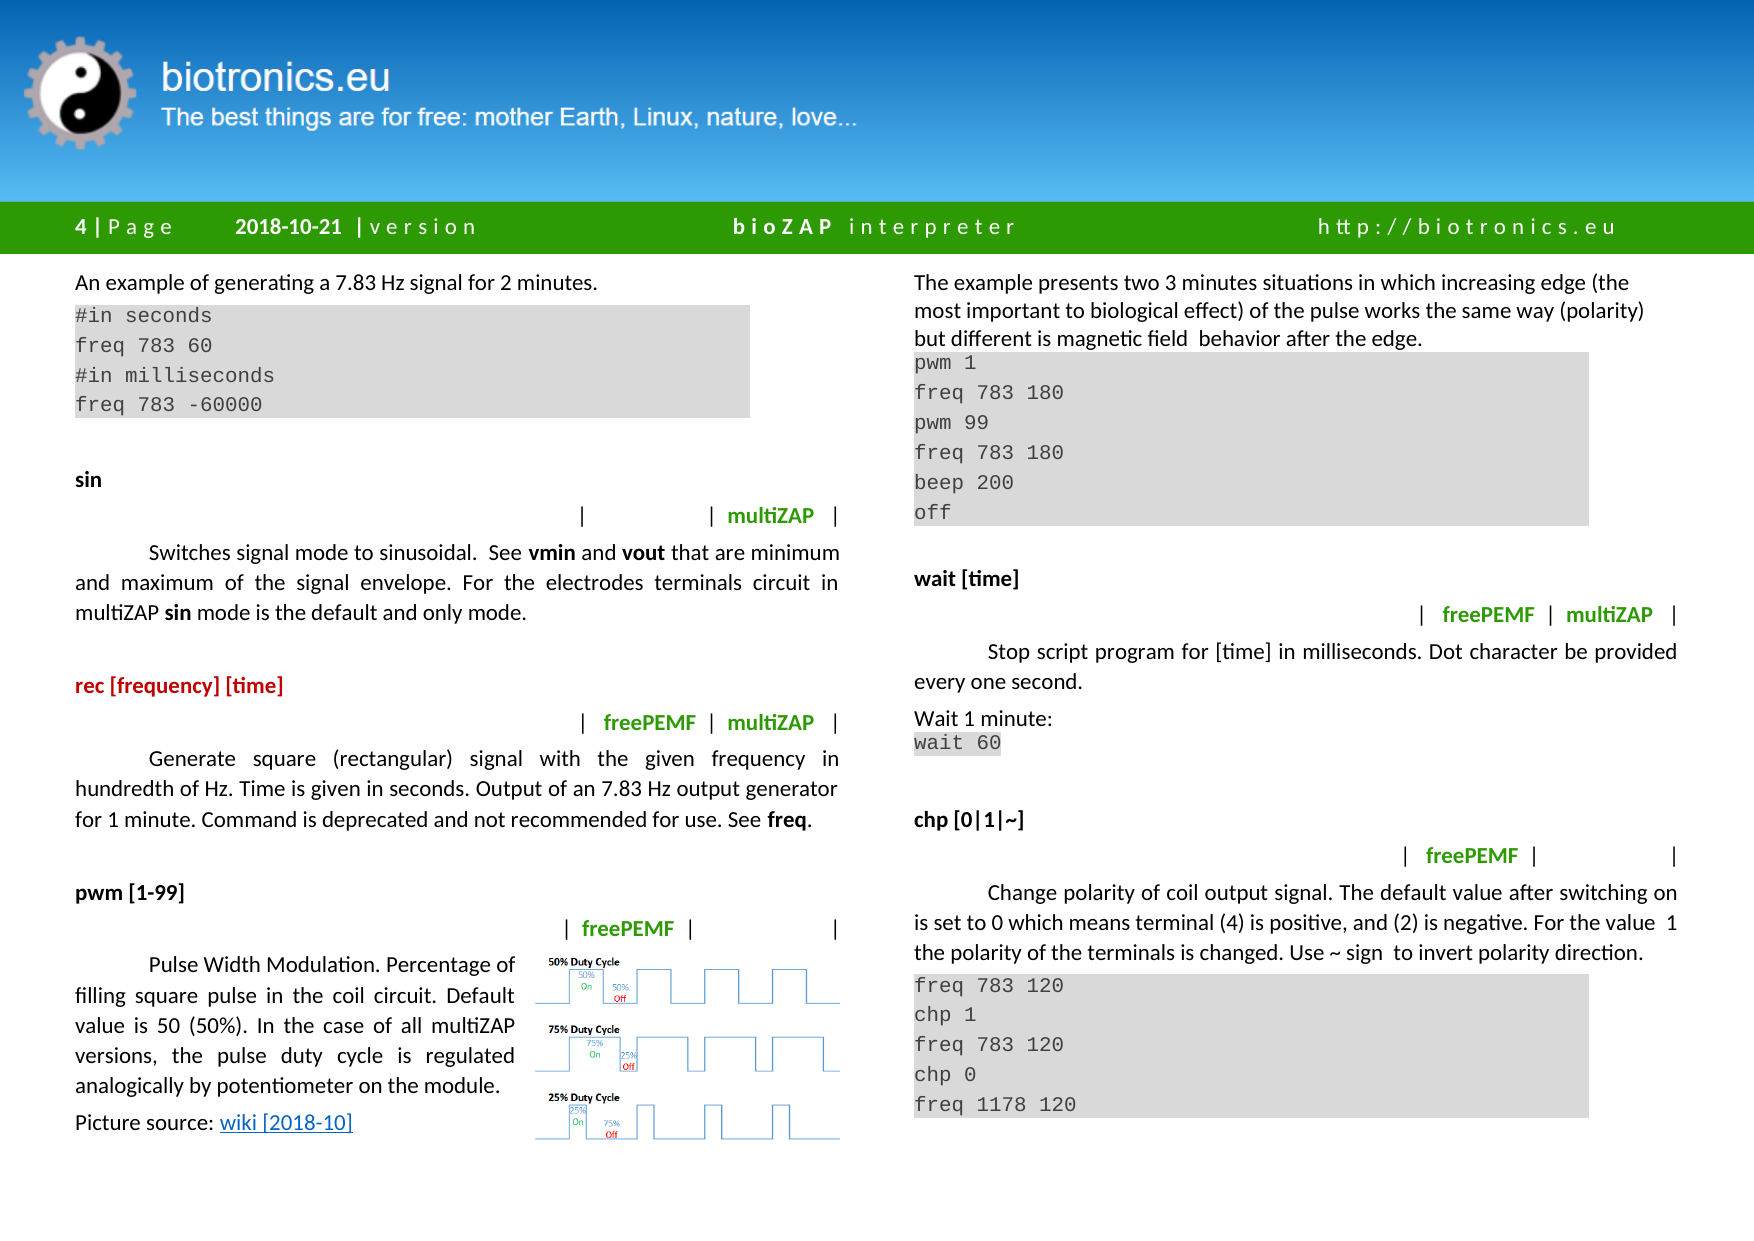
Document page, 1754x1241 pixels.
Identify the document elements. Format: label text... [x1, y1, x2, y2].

text Stop script program for [time] in milliseconds. Dot character be provided every one second. [914, 637, 1679, 695]
text | | multiZAP | [75, 502, 840, 530]
text Wait 1 minute: [914, 704, 1679, 732]
text rec [frequency] [time] [75, 671, 840, 699]
text | freePEMF | | [914, 841, 1679, 869]
text pwm [1-99] [75, 878, 840, 906]
text Change polarity of coil output signal. The default value after switching on is set to 0 which means terminal (4) is positive, and (2) is negative. For the value 1 the polarity of the terminals is changed. Use ~ sign to invert polarity direction. [914, 878, 1679, 966]
text An example of generating a 7.83 Hz signal for 2 minutes. [75, 268, 840, 296]
text pwm 1 [914, 352, 1589, 376]
text freq 783 120 [914, 1034, 1589, 1058]
text | freePEMF | multiZAP | [75, 708, 840, 736]
text freq 1178 120 [914, 1094, 1589, 1118]
text off [914, 502, 1589, 526]
text Picture source: wiki [2018-10] [75, 1108, 534, 1136]
text #in milliseconds [75, 364, 750, 388]
picture [534, 951, 841, 1145]
text freq 783 180 [914, 442, 1589, 466]
text chp [0|1|~] [914, 805, 1679, 833]
text freq 783 60 [75, 335, 750, 358]
text Switches signal mode to sinusoidal. See vmin and vout that are minimum and maximum of the signal envelope. For the electrodes terminals circuit in multiZAP sin mode is the default and only mode. [75, 538, 840, 627]
text freq 783 120 [914, 974, 1589, 998]
text The example presents two 3 minutes situations in which increasing edge (the most important to biological effect) of the pulse works the same way (polarity) but different is magnetic field behavior after the edge. [914, 268, 1679, 352]
text freq 783 -60000 [75, 394, 750, 418]
text wait 60 [914, 732, 1001, 756]
text wait [time] [914, 564, 1679, 592]
text | freePEMF | | [75, 914, 840, 942]
text beep 200 [914, 472, 1589, 496]
text #in seconds [75, 305, 750, 328]
text freq 783 180 [914, 382, 1589, 406]
picture [0, 0, 1754, 254]
text pwm 99 [914, 412, 1589, 436]
text chp 1 [914, 1004, 1589, 1028]
text Pulse Width Modulation. Percentage of filling square pulse in the coil circuit. Default value is 50 (50%). In the case of all multiZAP versions, the pulse duty cycle is regulated analogically by potentiometer on the module. [75, 951, 534, 1099]
text | freePEMF | multiZAP | [914, 601, 1679, 629]
text sin [75, 465, 840, 493]
text Generate square (rectangular) signal with the given frequency in hundredth of Hz. Time is given in seconds. Output of an 7.83 Hz output generator for 1 minute. Command is deprecated and not recommended for use. See freq. [75, 744, 840, 833]
text chp 0 [914, 1064, 1589, 1088]
